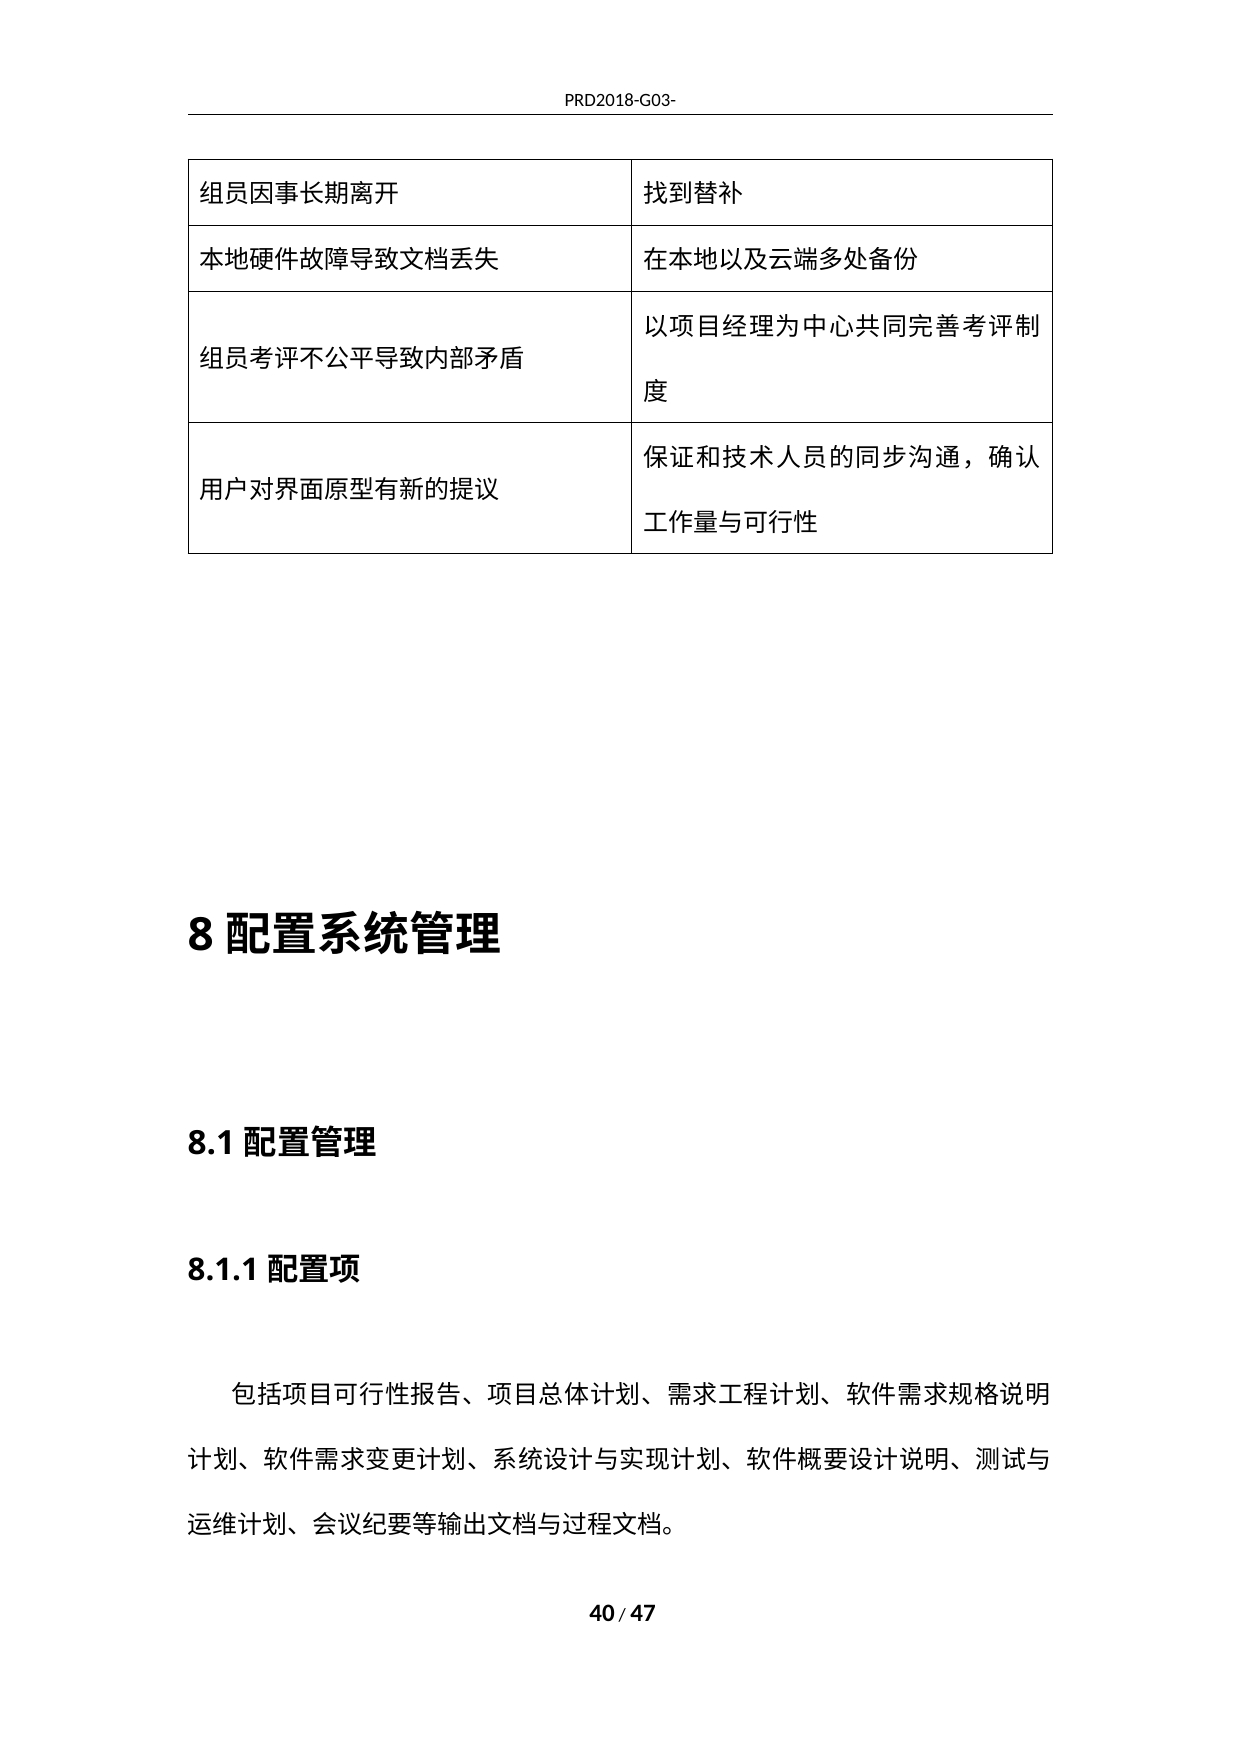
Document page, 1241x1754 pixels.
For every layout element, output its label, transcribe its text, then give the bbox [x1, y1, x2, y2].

table_cell 在本地以及云端多处备份 [632, 226, 1052, 291]
table_cell 组员考评不公平导致内部矛盾 [189, 292, 631, 422]
subtitle 8.1.1 配置项 [187, 1235, 1053, 1300]
table_cell 组员因事长期离开 [189, 160, 631, 224]
table_cell 以项目经理为中心共同完善考评制度 [632, 292, 1052, 422]
table_cell 保证和技术人员的同步沟通，确认工作量与可行性 [632, 423, 1052, 553]
subtitle 8 配置系统管理 [187, 882, 1053, 979]
subtitle 8.1 配置管理 [187, 1107, 1053, 1172]
table_cell 用户对界面原型有新的提议 [189, 423, 631, 553]
text 包括项目可行性报告、项目总体计划、需求工程计划、软件需求规格说明计划、软件需求变更计划、系统设计与实现计划、软件概要设计说明、测试与运维计划、会议纪要等输出文档与过程文档。 [187, 1360, 1053, 1555]
table_cell 找到替补 [632, 160, 1052, 224]
table_cell 本地硬件故障导致文档丢失 [189, 226, 631, 291]
